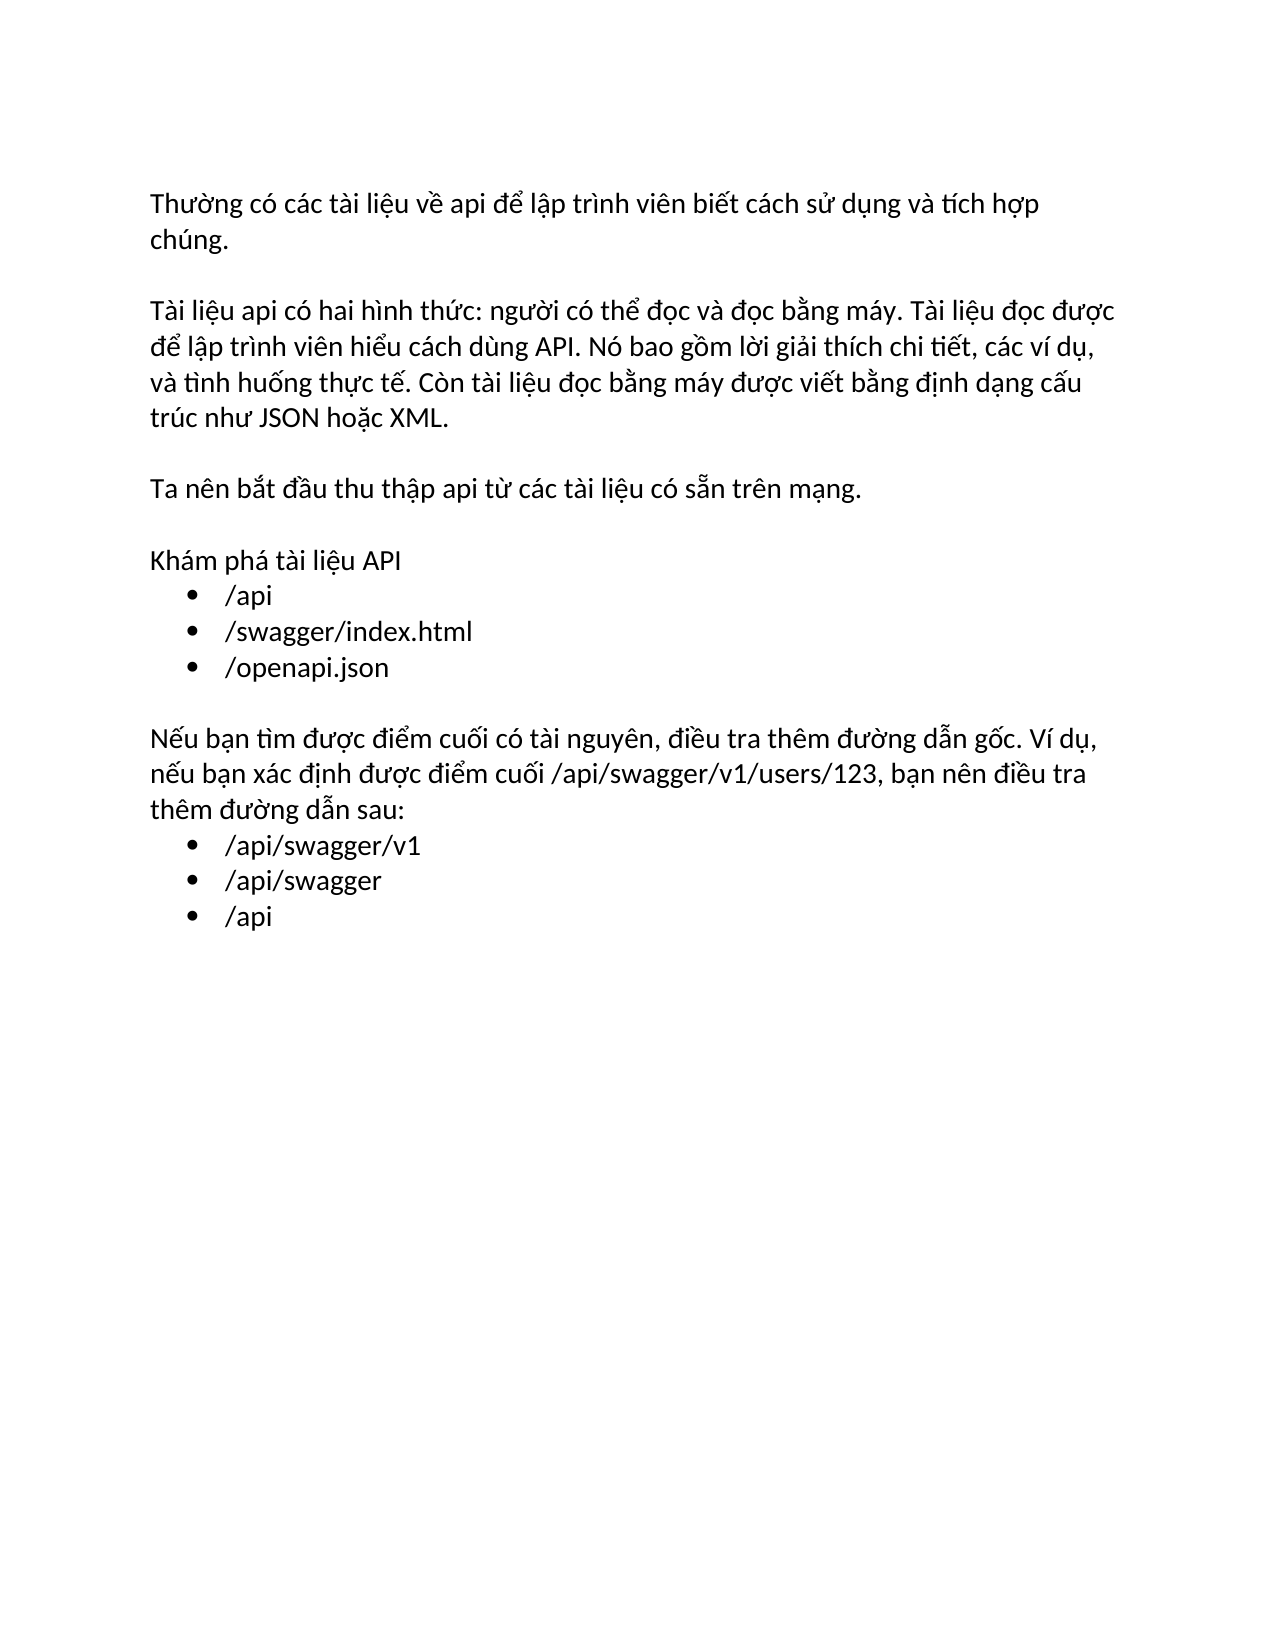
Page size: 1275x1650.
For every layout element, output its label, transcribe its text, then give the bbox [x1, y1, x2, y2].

list /api/swagger [187, 862, 1125, 898]
text Tài liệu api có hai hình thức: người có thể đọc và đọc bằng máy. Tài liệu đọc được để lập trình viên hiểu cách dùng API. Nó bao gồm lời giải thích chi tiết, các ví dụ, và tình huống thực tế. Còn tài liệu đọc bằng máy được viết bằng định dạng cấu trúc như JSON hoặc XML. [150, 292, 1125, 435]
list /api [187, 898, 1125, 934]
list /swagger/index.html [187, 613, 1125, 649]
text Thường có các tài liệu về api để lập trình viên biết cách sử dụng và tích hợp chúng. [150, 186, 1125, 257]
list /api [187, 577, 1125, 613]
list /api/swagger/v1 [187, 827, 1125, 862]
list /openapi.json [187, 649, 1125, 684]
text Khám phá tài liệu API [150, 542, 1125, 577]
text Ta nên bắt đầu thu thập api từ các tài liệu có sẵn trên mạng. [150, 471, 1125, 506]
text Nếu bạn tìm được điểm cuối có tài nguyên, điều tra thêm đường dẫn gốc. Ví dụ, nếu bạn xác định được điểm cuối /api/swagger/v1/users/123, bạn nên điều tra thêm đường dẫn sau: [150, 720, 1125, 827]
